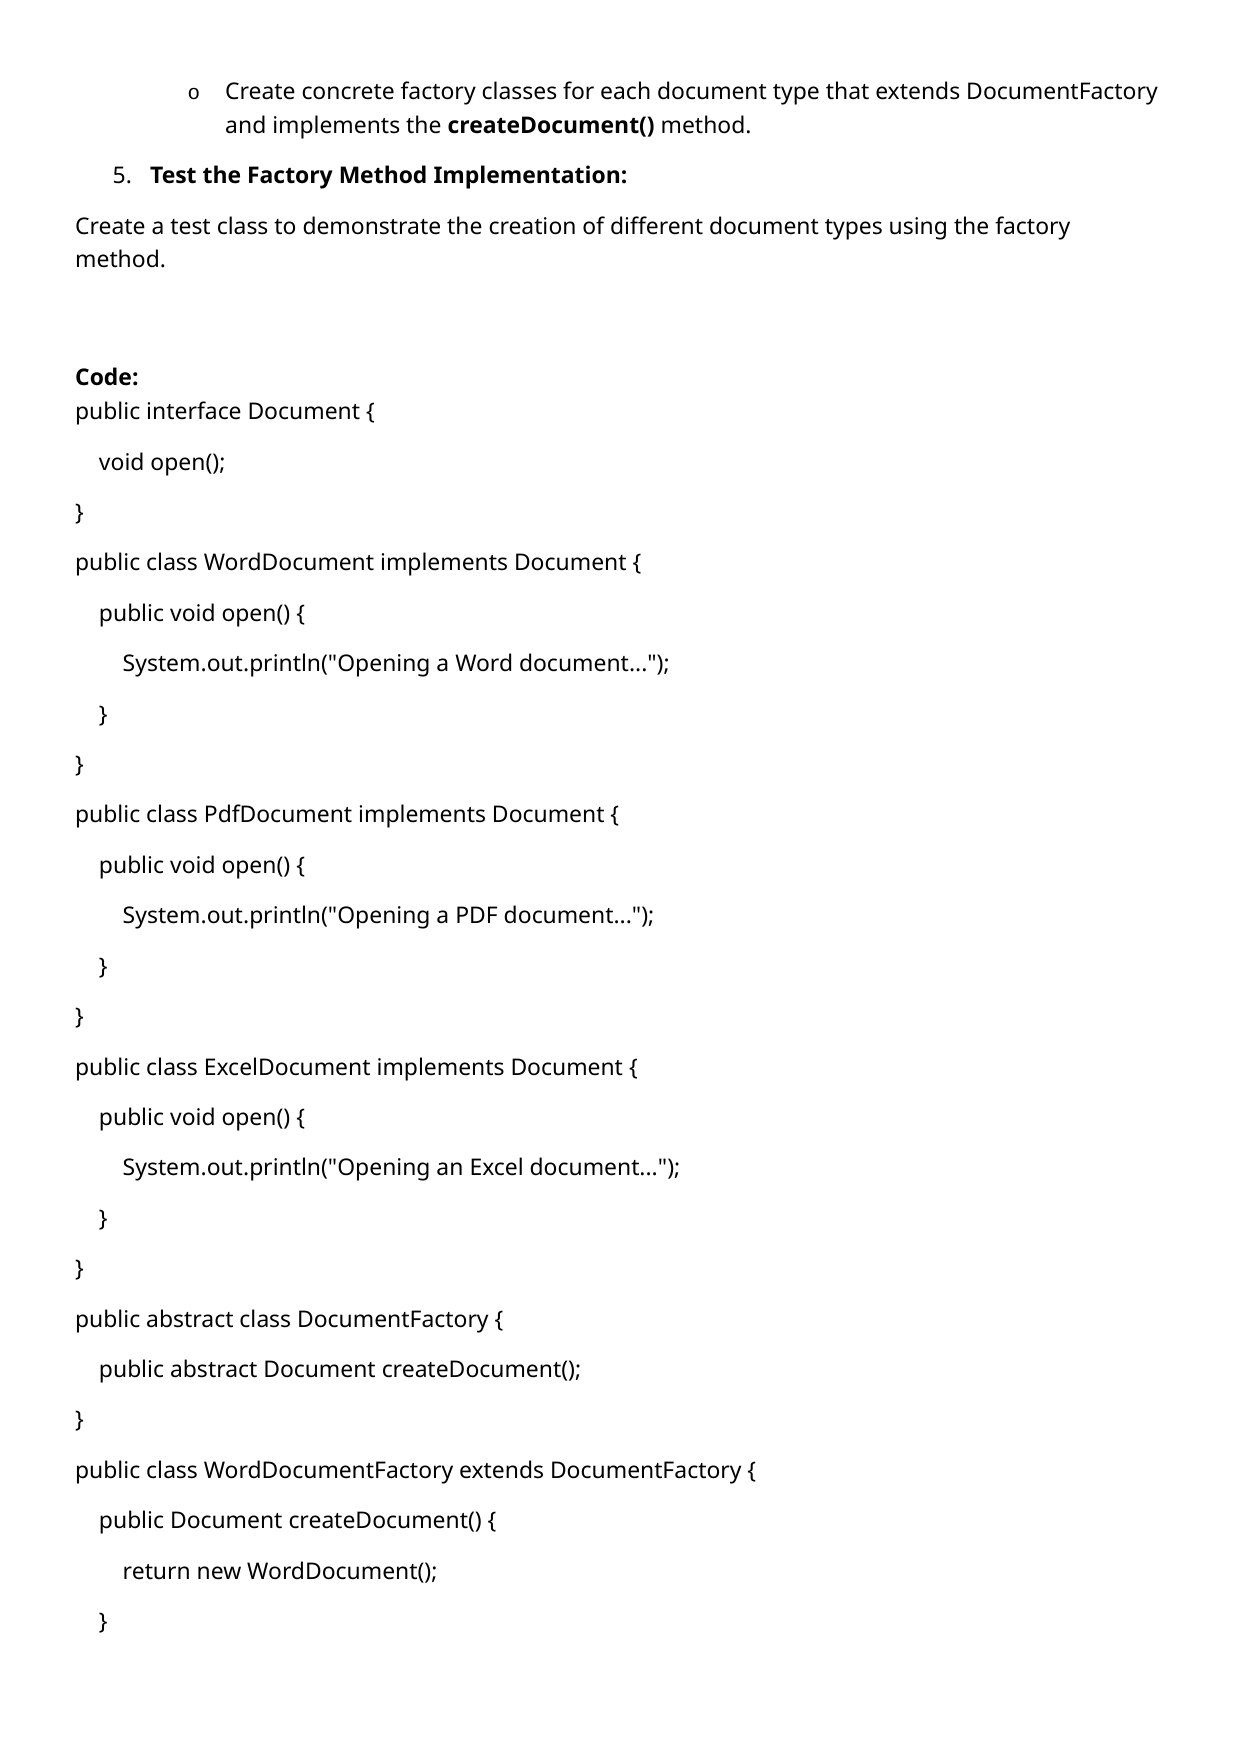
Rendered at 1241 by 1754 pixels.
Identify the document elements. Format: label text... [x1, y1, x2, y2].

text Create a test class to demonstrate the creation of different document types using the factory method. [75, 209, 1165, 342]
text public abstract Document createDocument(); [75, 1353, 1165, 1384]
list Create concrete factory classes for each document type that extends DocumentFactory and implements the createDocument() method. [187, 75, 1165, 140]
text } [75, 748, 1165, 779]
text public class PdfDocument implements Document { [75, 798, 1165, 829]
text } [75, 949, 1165, 981]
text public void open() { [75, 849, 1165, 880]
text } [75, 697, 1165, 729]
text } [75, 1252, 1165, 1283]
text System.out.println("Opening an Excel document..."); [75, 1151, 1165, 1182]
text void open(); [75, 445, 1165, 477]
text public void open() { [75, 597, 1165, 628]
text Code: public interface Document { [75, 361, 1165, 426]
text System.out.println("Opening a Word document..."); [75, 647, 1165, 678]
text } [75, 1605, 1165, 1636]
text return new WordDocument(); [75, 1554, 1165, 1586]
text } [75, 1202, 1165, 1233]
text public void open() { [75, 1101, 1165, 1132]
text } [75, 1403, 1165, 1434]
text } [75, 496, 1165, 527]
text System.out.println("Opening a PDF document..."); [75, 899, 1165, 930]
text public Document createDocument() { [75, 1504, 1165, 1535]
text } [75, 1000, 1165, 1031]
text public class ExcelDocument implements Document { [75, 1050, 1165, 1082]
list Test the Factory Method Implementation: [112, 159, 1165, 190]
text public class WordDocument implements Document { [75, 546, 1165, 577]
text public class WordDocumentFactory extends DocumentFactory { [75, 1454, 1165, 1485]
text public abstract class DocumentFactory { [75, 1302, 1165, 1334]
